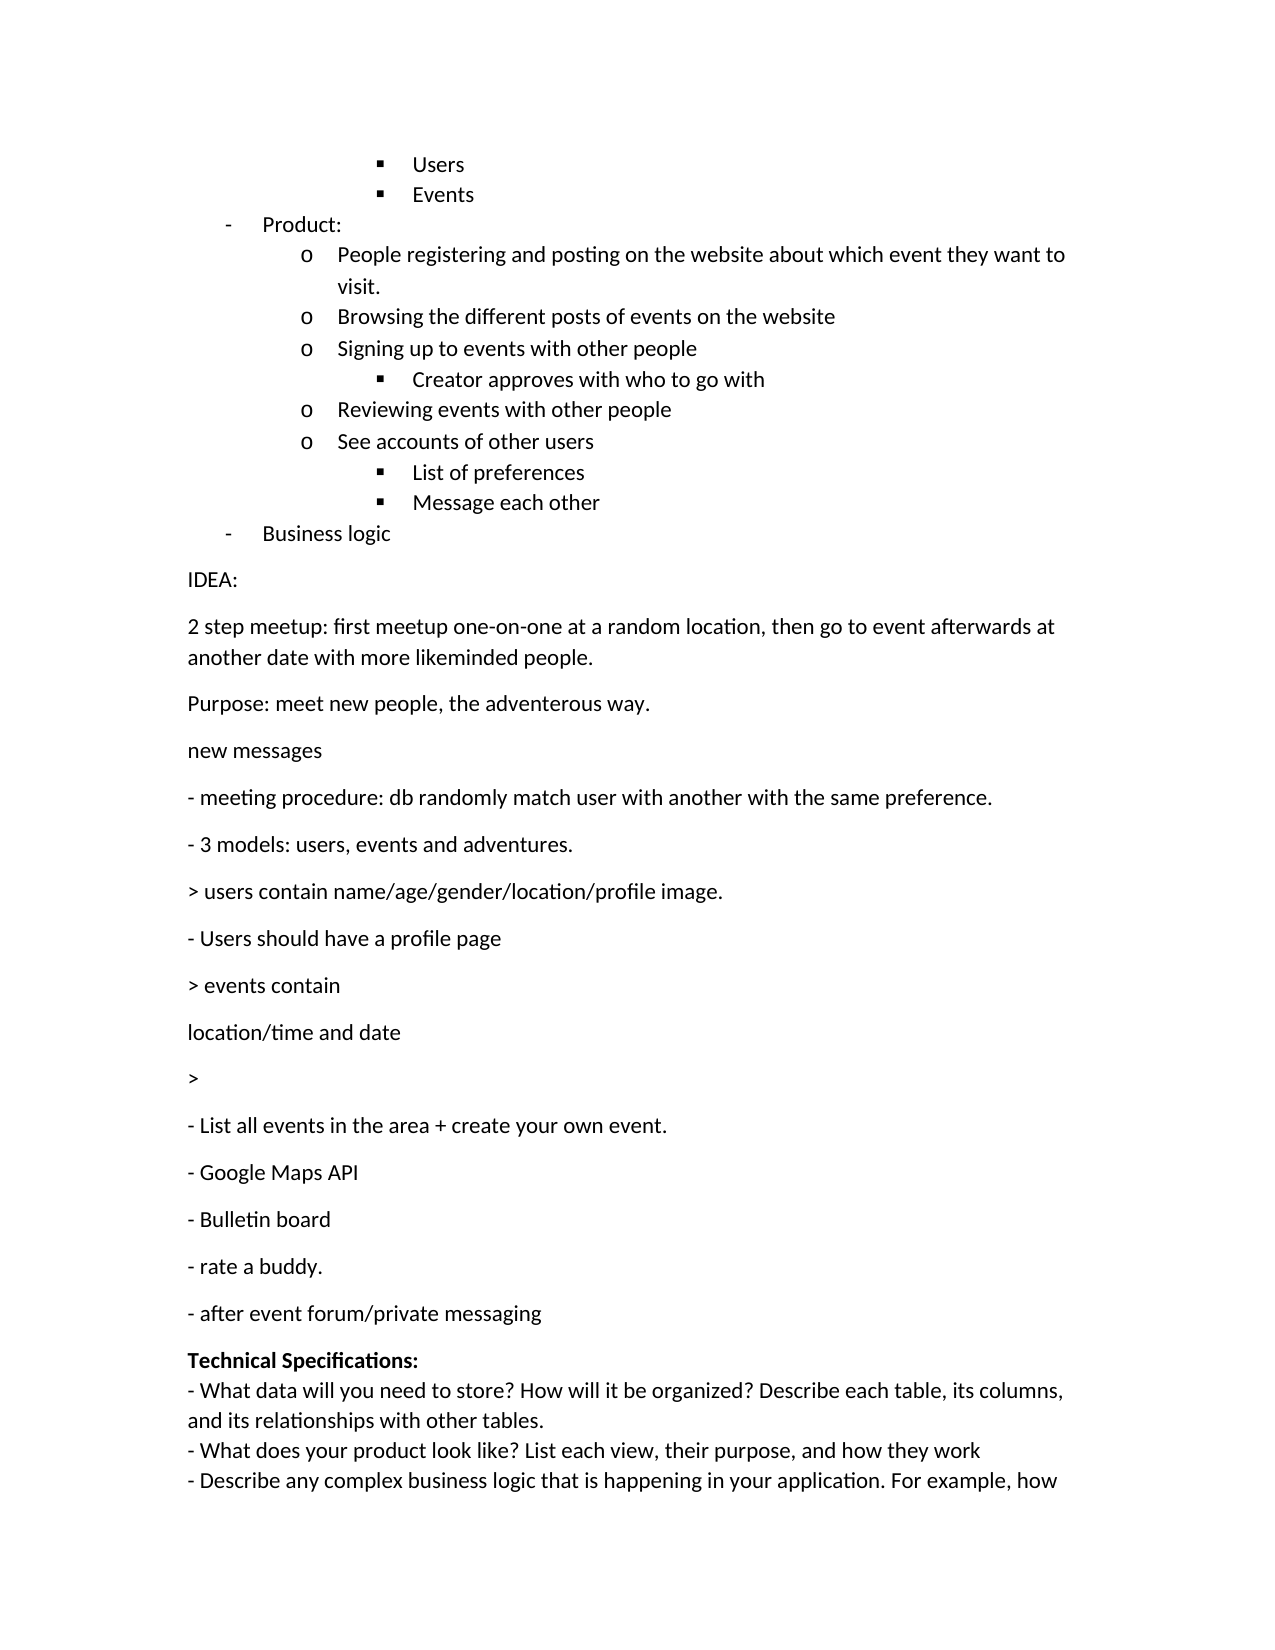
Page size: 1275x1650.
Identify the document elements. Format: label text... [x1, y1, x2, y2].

text > [187, 1064, 1087, 1092]
text - meeting procedure: db randomly match user with another with the same preference. [187, 783, 1087, 811]
list Business logic [225, 519, 1087, 547]
text 2 step meetup: first meetup one-on-one at a random location, then go to event afterwards at another date with more likeminded people. [187, 612, 1087, 671]
list Users [375, 150, 1087, 178]
list People registering and posting on the website about which event they want to visit. [300, 241, 1087, 300]
list List of preferences [375, 458, 1087, 486]
list Creator approves with who to go with [375, 365, 1087, 393]
text - List all events in the area + create your own event. [187, 1111, 1087, 1139]
list Reviewing events with other people [300, 395, 1087, 424]
text - Bulletin board [187, 1205, 1087, 1233]
text > users contain name/age/gender/location/profile image. [187, 877, 1087, 905]
list See accounts of other users [300, 427, 1087, 456]
text - rate a buddy. [187, 1252, 1087, 1280]
text IDEA: [187, 566, 1087, 593]
text - after event forum/private messaging [187, 1299, 1087, 1327]
list Message each other [375, 488, 1087, 516]
text new messages [187, 736, 1087, 764]
list Product: [225, 210, 1087, 238]
list Browsing the different posts of events on the website [300, 302, 1087, 331]
text location/time and date [187, 1018, 1087, 1046]
text - 3 models: users, events and adventures. [187, 830, 1087, 858]
list Events [375, 180, 1087, 208]
text - Google Maps API [187, 1158, 1087, 1186]
text Purpose: meet new people, the adventerous way. [187, 689, 1087, 717]
list Signing up to events with other people [300, 334, 1087, 363]
text > events contain [187, 971, 1087, 999]
text - Users should have a profile page [187, 924, 1087, 952]
